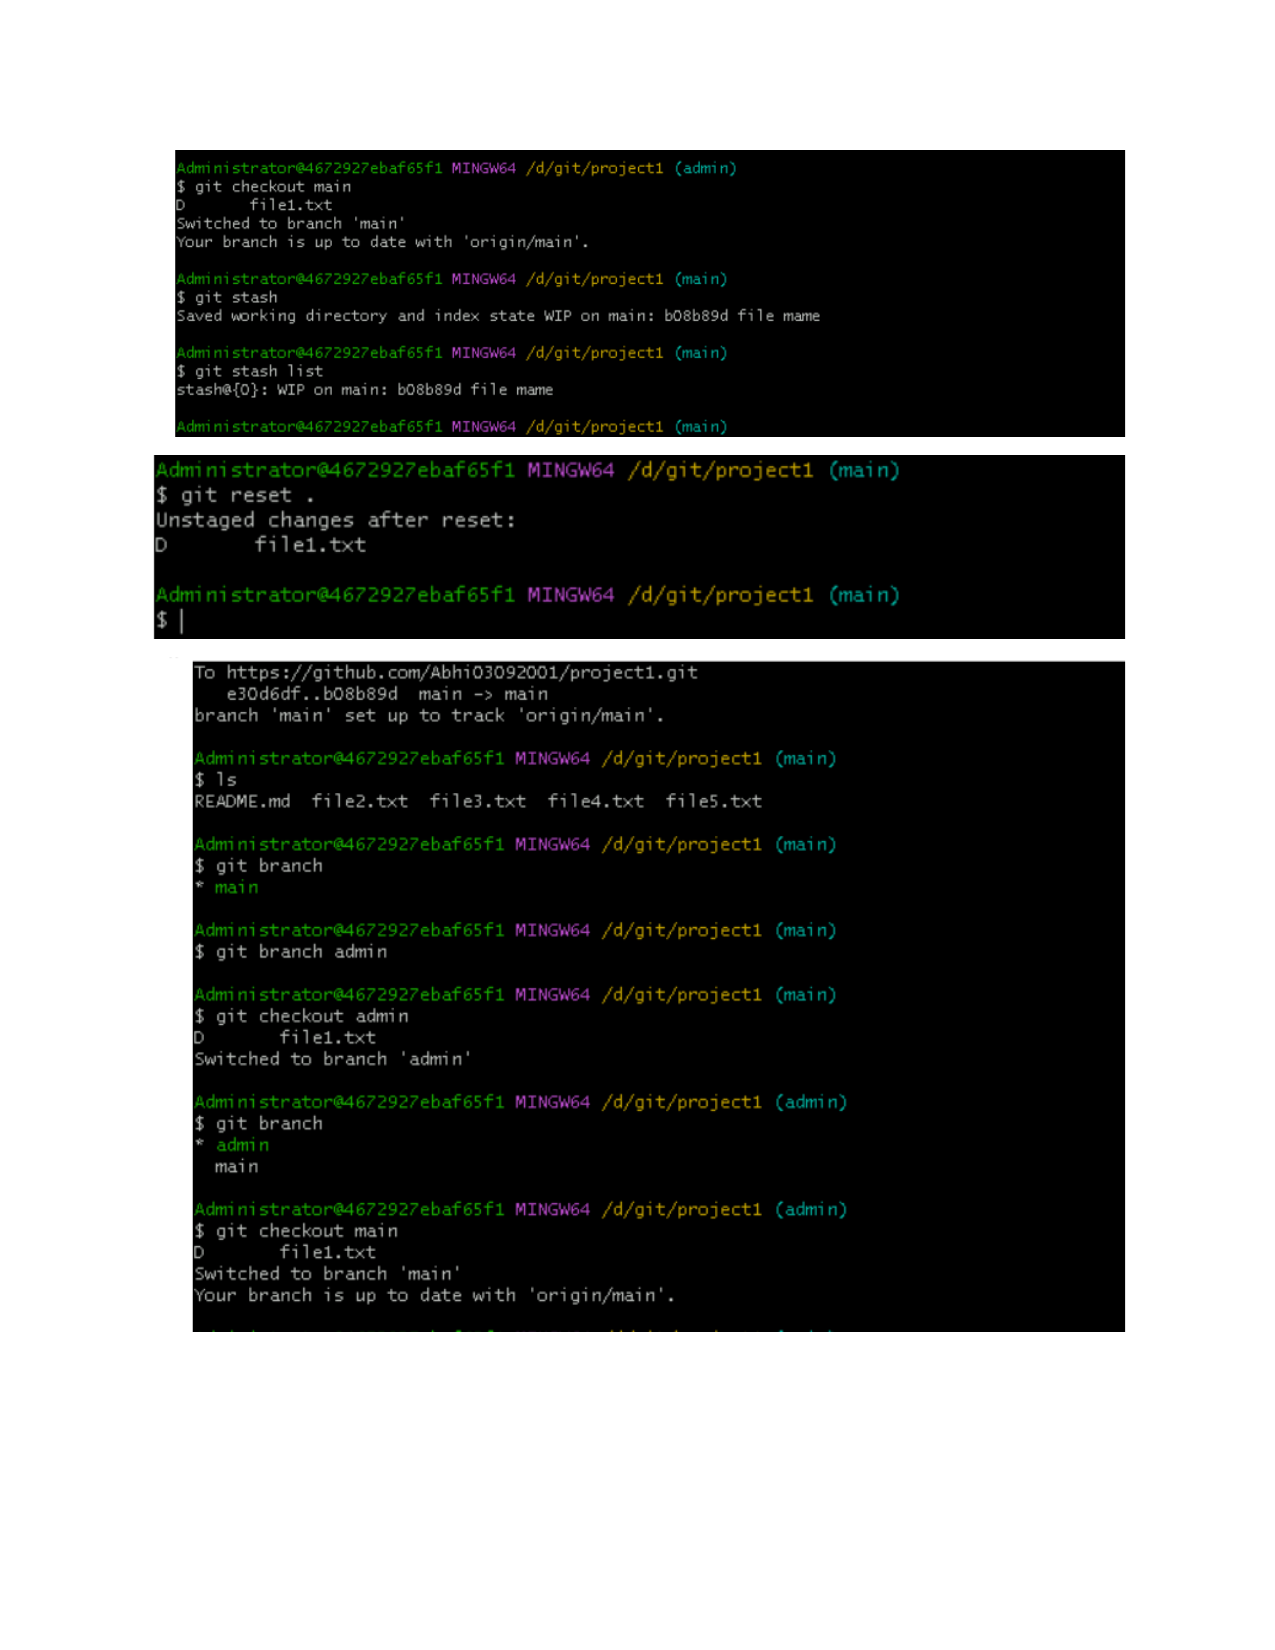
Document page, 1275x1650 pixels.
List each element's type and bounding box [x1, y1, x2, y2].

picture [150, 150, 1125, 437]
picture [150, 455, 1125, 639]
picture [150, 657, 1125, 1332]
